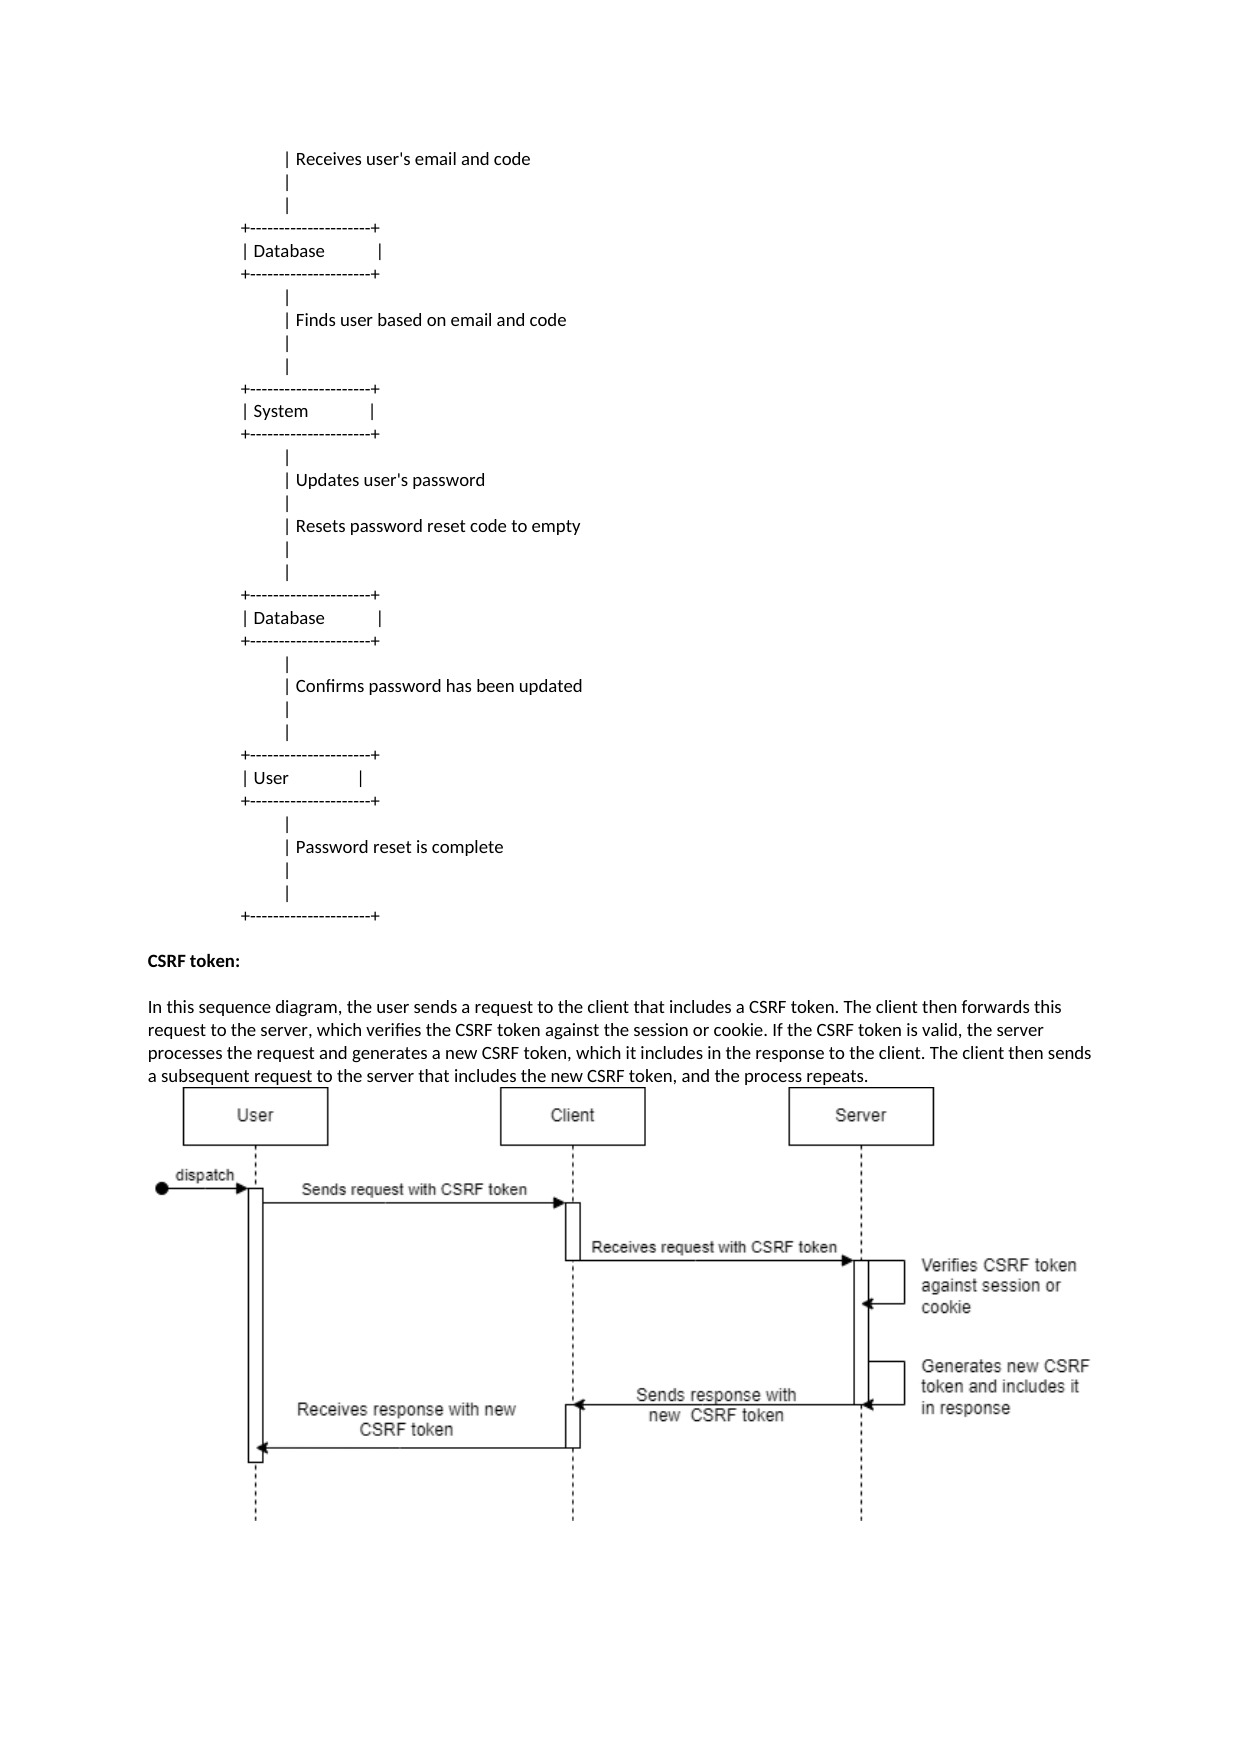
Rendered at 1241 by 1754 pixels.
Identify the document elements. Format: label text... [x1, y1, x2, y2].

text | [148, 491, 1093, 514]
text | User | [148, 766, 1093, 789]
text | [148, 331, 1093, 354]
text +---------------------+ [148, 423, 1093, 446]
text | Database | [148, 239, 1093, 262]
text | [148, 354, 1093, 377]
text | [148, 171, 1093, 193]
text | Updates user's password [148, 468, 1093, 491]
text | Finds user based on email and code [148, 308, 1093, 331]
text +---------------------+ [148, 904, 1093, 927]
text | [148, 721, 1093, 743]
text | [148, 446, 1093, 468]
text +---------------------+ [148, 583, 1093, 606]
text | [148, 812, 1093, 835]
text | [148, 858, 1093, 881]
text | Confirms password has been updated [148, 675, 1093, 698]
text +---------------------+ [148, 216, 1093, 239]
text | [148, 193, 1093, 216]
text | Receives user's email and code [148, 148, 1093, 171]
text +---------------------+ [148, 377, 1093, 400]
picture [147, 1087, 1093, 1521]
text | [148, 537, 1093, 560]
text +---------------------+ [148, 262, 1093, 285]
text +---------------------+ [148, 789, 1093, 812]
text CSRF token: [148, 950, 1093, 973]
text In this sequence diagram, the user sends a request to the client that includes a CSRF token. The client then forwards this request to the server, which verifies the CSRF token against the session or cookie. If the CSRF token is valid, the server processes the request and generates a new CSRF token, which it includes in the response to the client. The client then sends a subsequent request to the server that includes the new CSRF token, and the process repeats. [148, 996, 1093, 1087]
text | [148, 881, 1093, 904]
text | Resets password reset code to empty [148, 514, 1093, 537]
text +---------------------+ [148, 629, 1093, 652]
text +---------------------+ [148, 743, 1093, 766]
text | Password reset is complete [148, 835, 1093, 858]
text | [148, 560, 1093, 583]
text | [148, 652, 1093, 675]
text | [148, 698, 1093, 721]
text | System | [148, 400, 1093, 423]
text | Database | [148, 606, 1093, 629]
text | [148, 285, 1093, 308]
